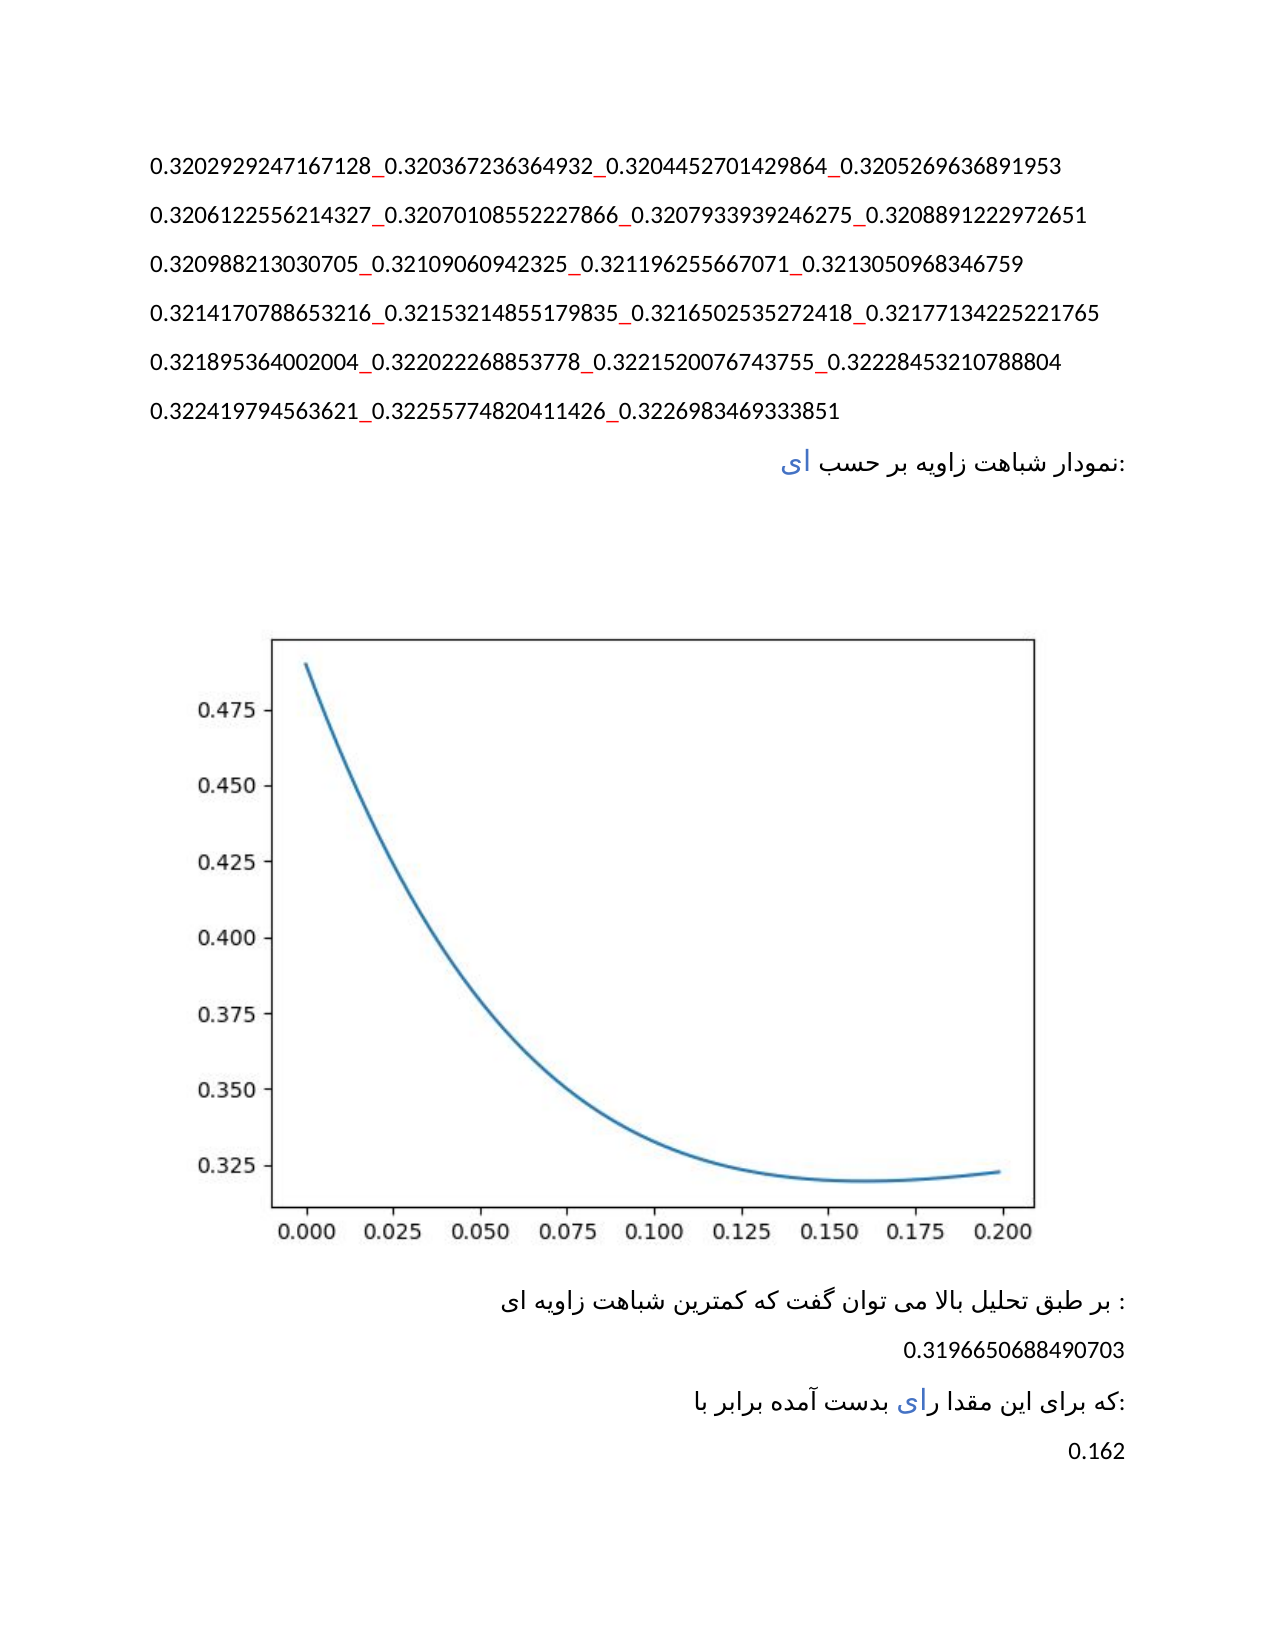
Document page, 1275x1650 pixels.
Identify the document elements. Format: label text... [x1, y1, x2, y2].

picture [150, 545, 1125, 1267]
text 0.3206122556214327_0.32070108552227866_0.3207933939246275_0.3208891222972651 [150, 199, 1125, 229]
text بر طبق تحلیل بالا می توان گفت که کمترین شباهت زاویه ای : [150, 1285, 1125, 1316]
text نمودار شباهت زاویه بر حسب ای: [150, 444, 1125, 477]
text 0.322419794563621_0.32255774820411426_0.3226983469333851 [150, 395, 1125, 425]
text 0.3214170788653216_0.32153214855179835_0.3216502535272418_0.32177134225221765 [150, 297, 1125, 327]
text که برای این مقدا رای بدست آمده برابر با: [150, 1383, 1125, 1417]
text 0.321895364002004_0.322022268853778_0.3221520076743755_0.32228453210788804 [150, 346, 1125, 376]
text 0.320988213030705_0.32109060942325_0.321196255667071_0.3213050968346759 [150, 248, 1125, 278]
text 0.3196650688490703 [150, 1334, 1125, 1364]
text 0.3202929247167128_0.320367236364932_0.3204452701429864_0.3205269636891953 [150, 150, 1125, 181]
text 0.162 [150, 1435, 1125, 1466]
